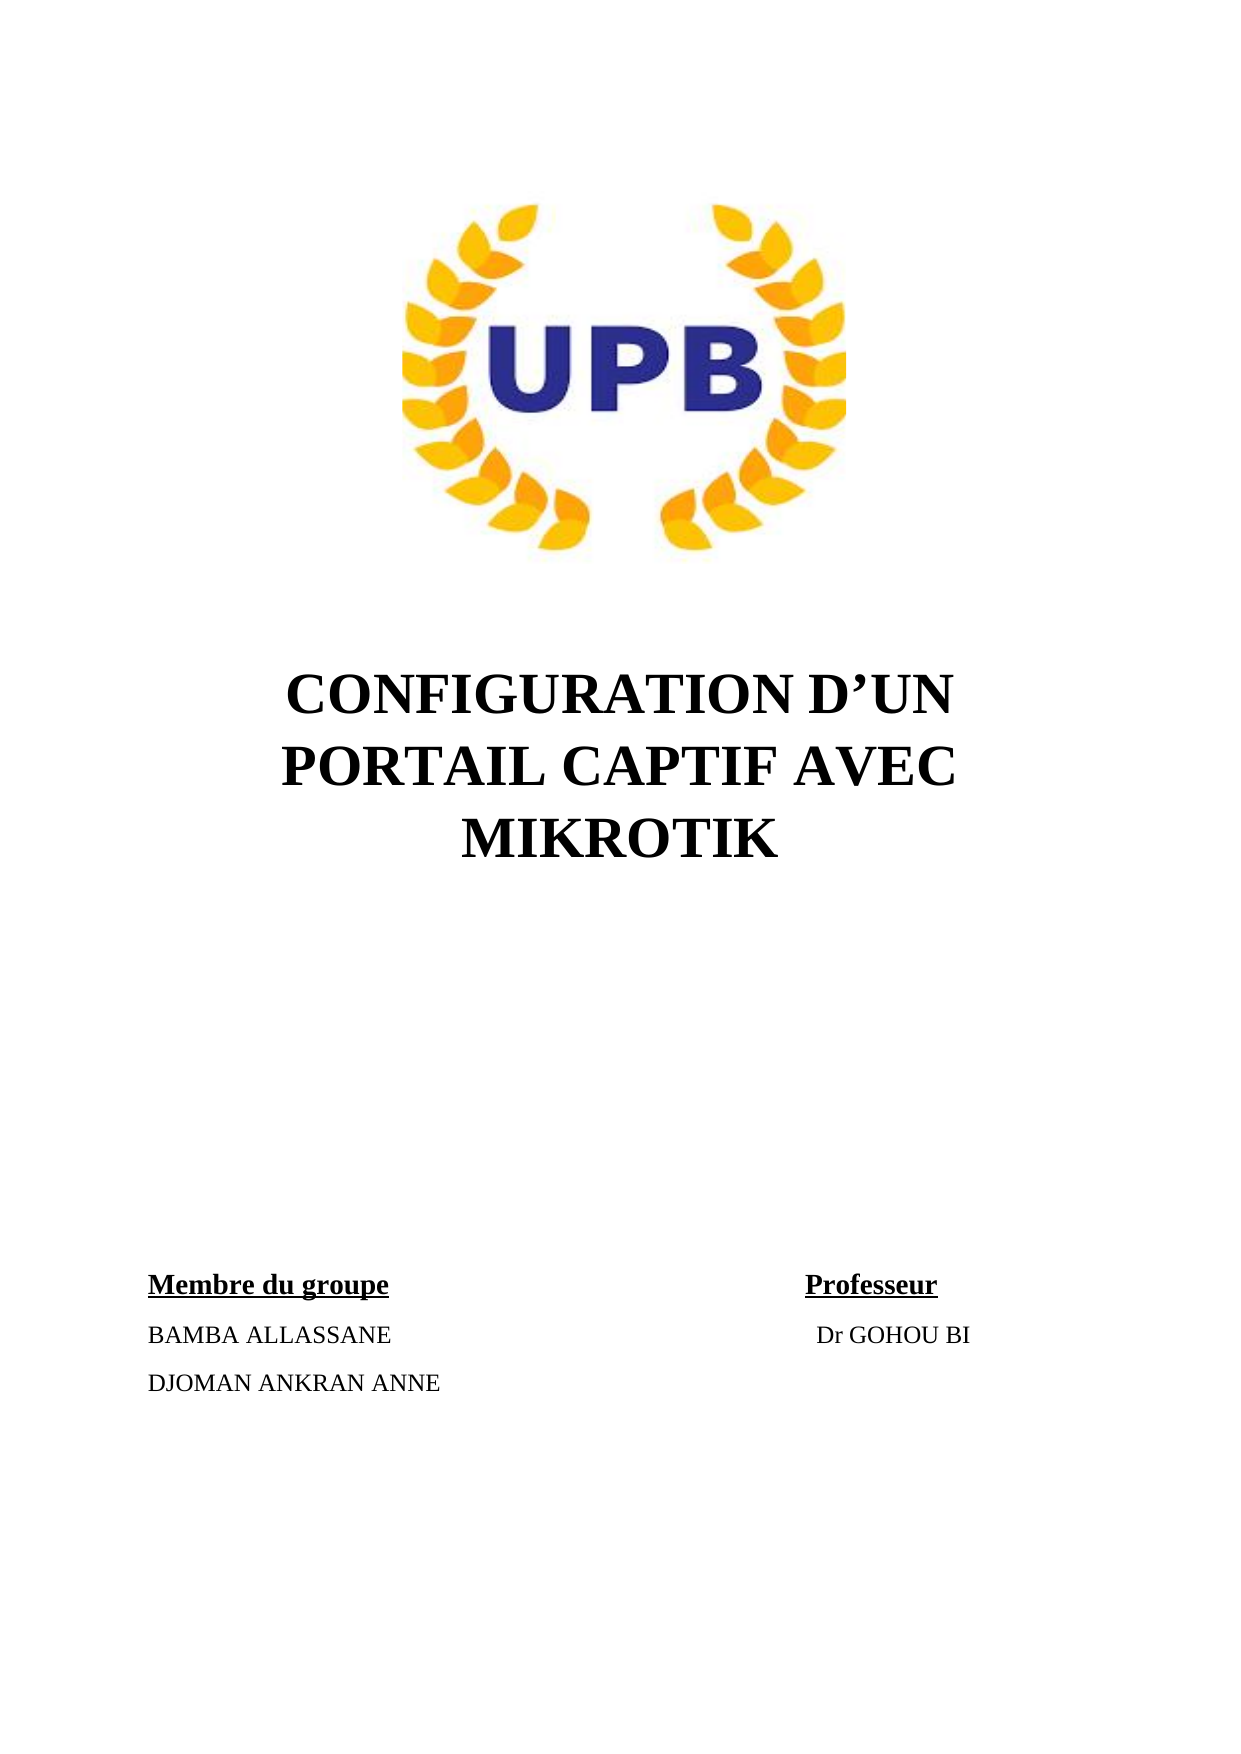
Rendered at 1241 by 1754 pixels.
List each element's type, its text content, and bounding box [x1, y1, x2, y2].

text DJOMAN ANKRAN ANNE [148, 1368, 1093, 1397]
text BAMBA ALLASSANE Dr GOHOU BI [148, 1320, 1093, 1349]
picture [402, 178, 847, 564]
text CONFIGURATION D’UN PORTAIL CAPTIF AVEC MIKROTIK [148, 658, 1093, 870]
text Membre du groupe Professeur [148, 1267, 1093, 1301]
